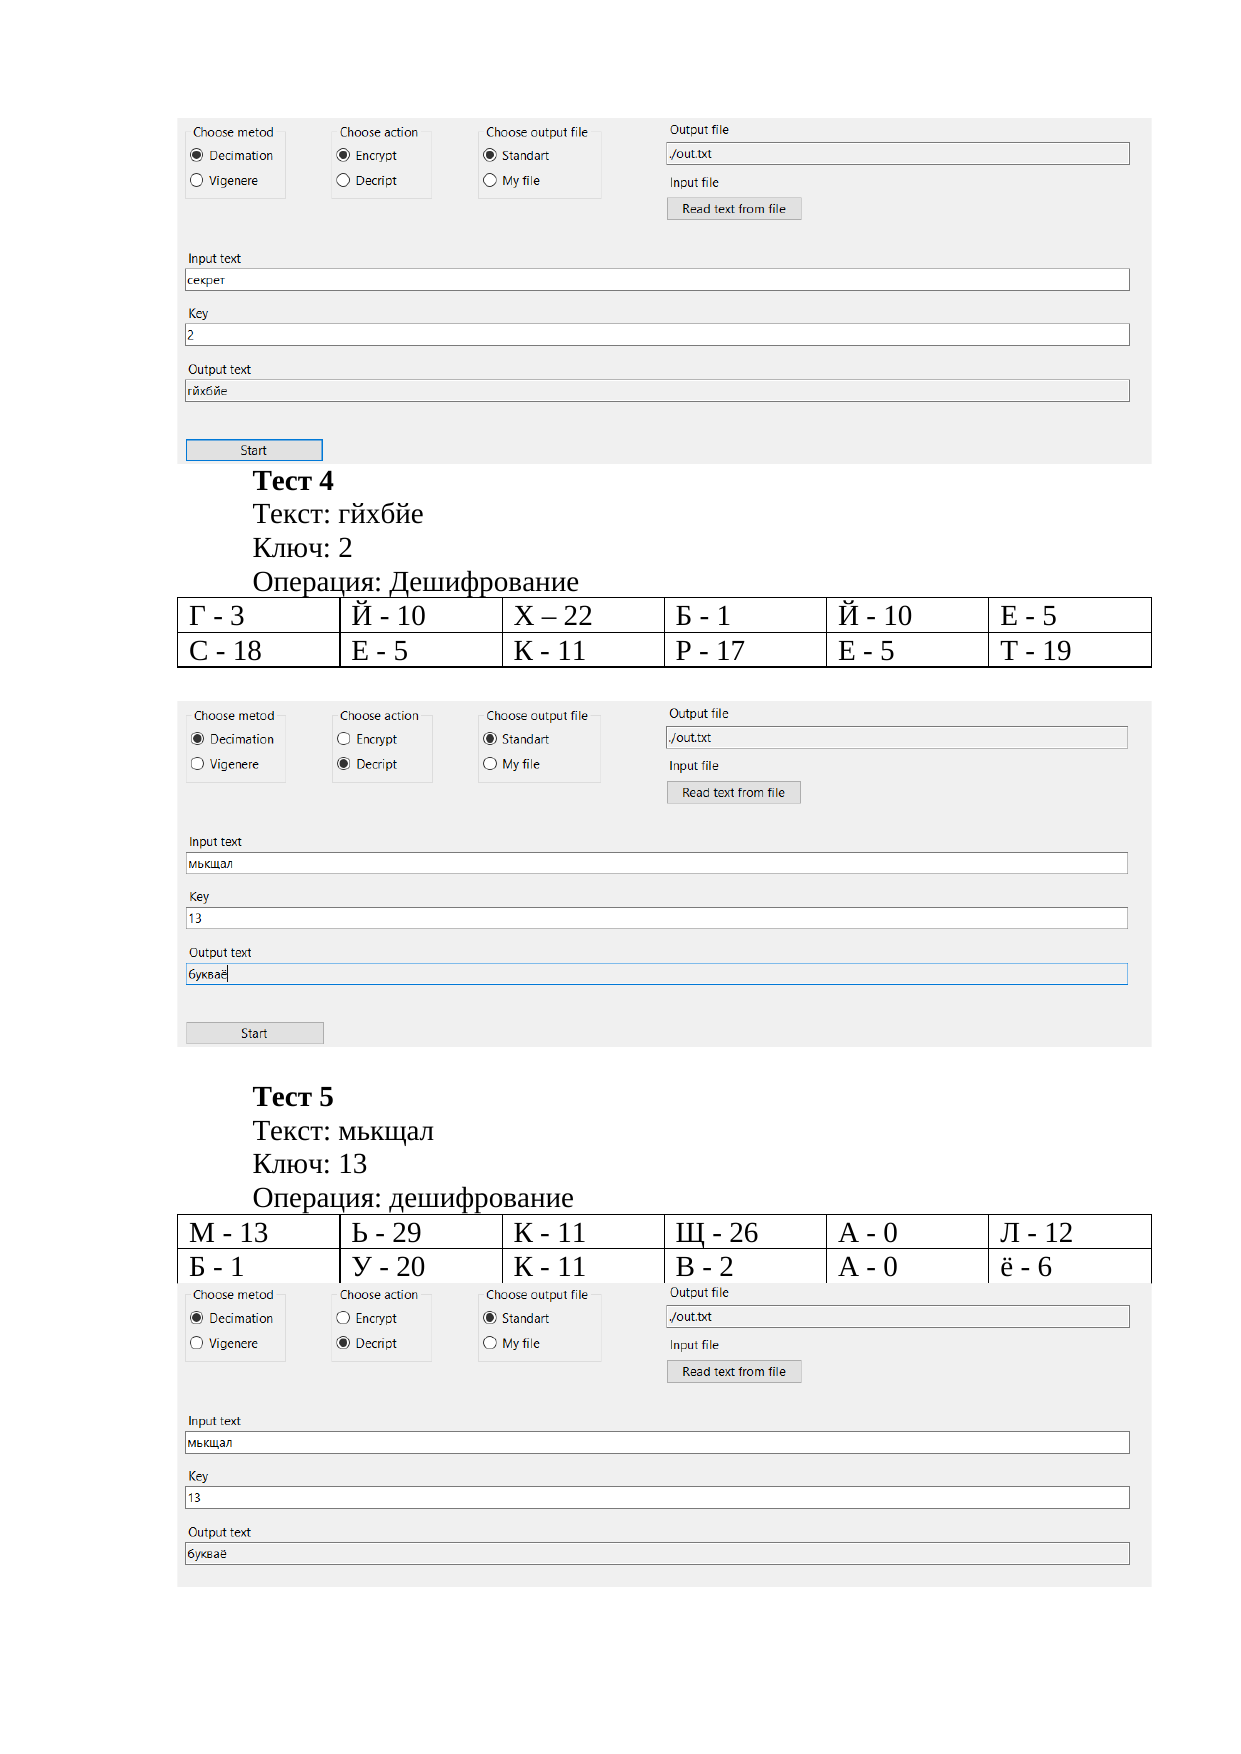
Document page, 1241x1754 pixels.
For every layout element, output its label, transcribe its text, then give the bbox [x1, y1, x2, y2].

text Текст: мькщал [177, 1113, 1152, 1147]
table_header Ь - 29 [341, 1215, 502, 1248]
text Операция: дешифрование [177, 1180, 1152, 1214]
table_cell Е - 5 [827, 633, 988, 666]
text Ключ: 2 [177, 530, 1152, 564]
picture [177, 118, 1152, 464]
table_cell К - 11 [503, 1249, 664, 1283]
table_header А - 0 [827, 1215, 988, 1248]
table_header Г - 3 [178, 598, 339, 632]
table_header Й - 10 [827, 598, 988, 632]
table_cell ё - 6 [989, 1249, 1151, 1283]
text Ключ: 13 [177, 1147, 1152, 1180]
table_cell У - 20 [341, 1249, 502, 1283]
table_header Б - 1 [665, 598, 826, 632]
table_cell Т - 19 [989, 633, 1151, 666]
table_cell С - 18 [178, 633, 339, 666]
picture [177, 701, 1152, 1047]
table_header К - 11 [503, 1215, 664, 1248]
text Тест 5 [177, 1079, 1152, 1113]
text Операция: Дешифрование [177, 564, 1152, 597]
table_cell Б - 1 [178, 1249, 339, 1283]
table_header Е - 5 [989, 598, 1151, 632]
table_cell В - 2 [665, 1249, 826, 1283]
picture [177, 1283, 1152, 1587]
table_cell Е - 5 [341, 633, 502, 666]
table_header Х – 22 [503, 598, 664, 632]
table_cell А - 0 [827, 1249, 988, 1283]
table_header М - 13 [178, 1215, 339, 1248]
text Текст: гйхбйе [177, 497, 1152, 530]
text Тест 4 [177, 464, 1152, 497]
table_header Л - 12 [989, 1215, 1151, 1248]
table_header Щ - 26 [665, 1215, 826, 1248]
table_header Й - 10 [341, 598, 502, 632]
table_cell К - 11 [503, 633, 664, 666]
table_cell Р - 17 [665, 633, 826, 666]
